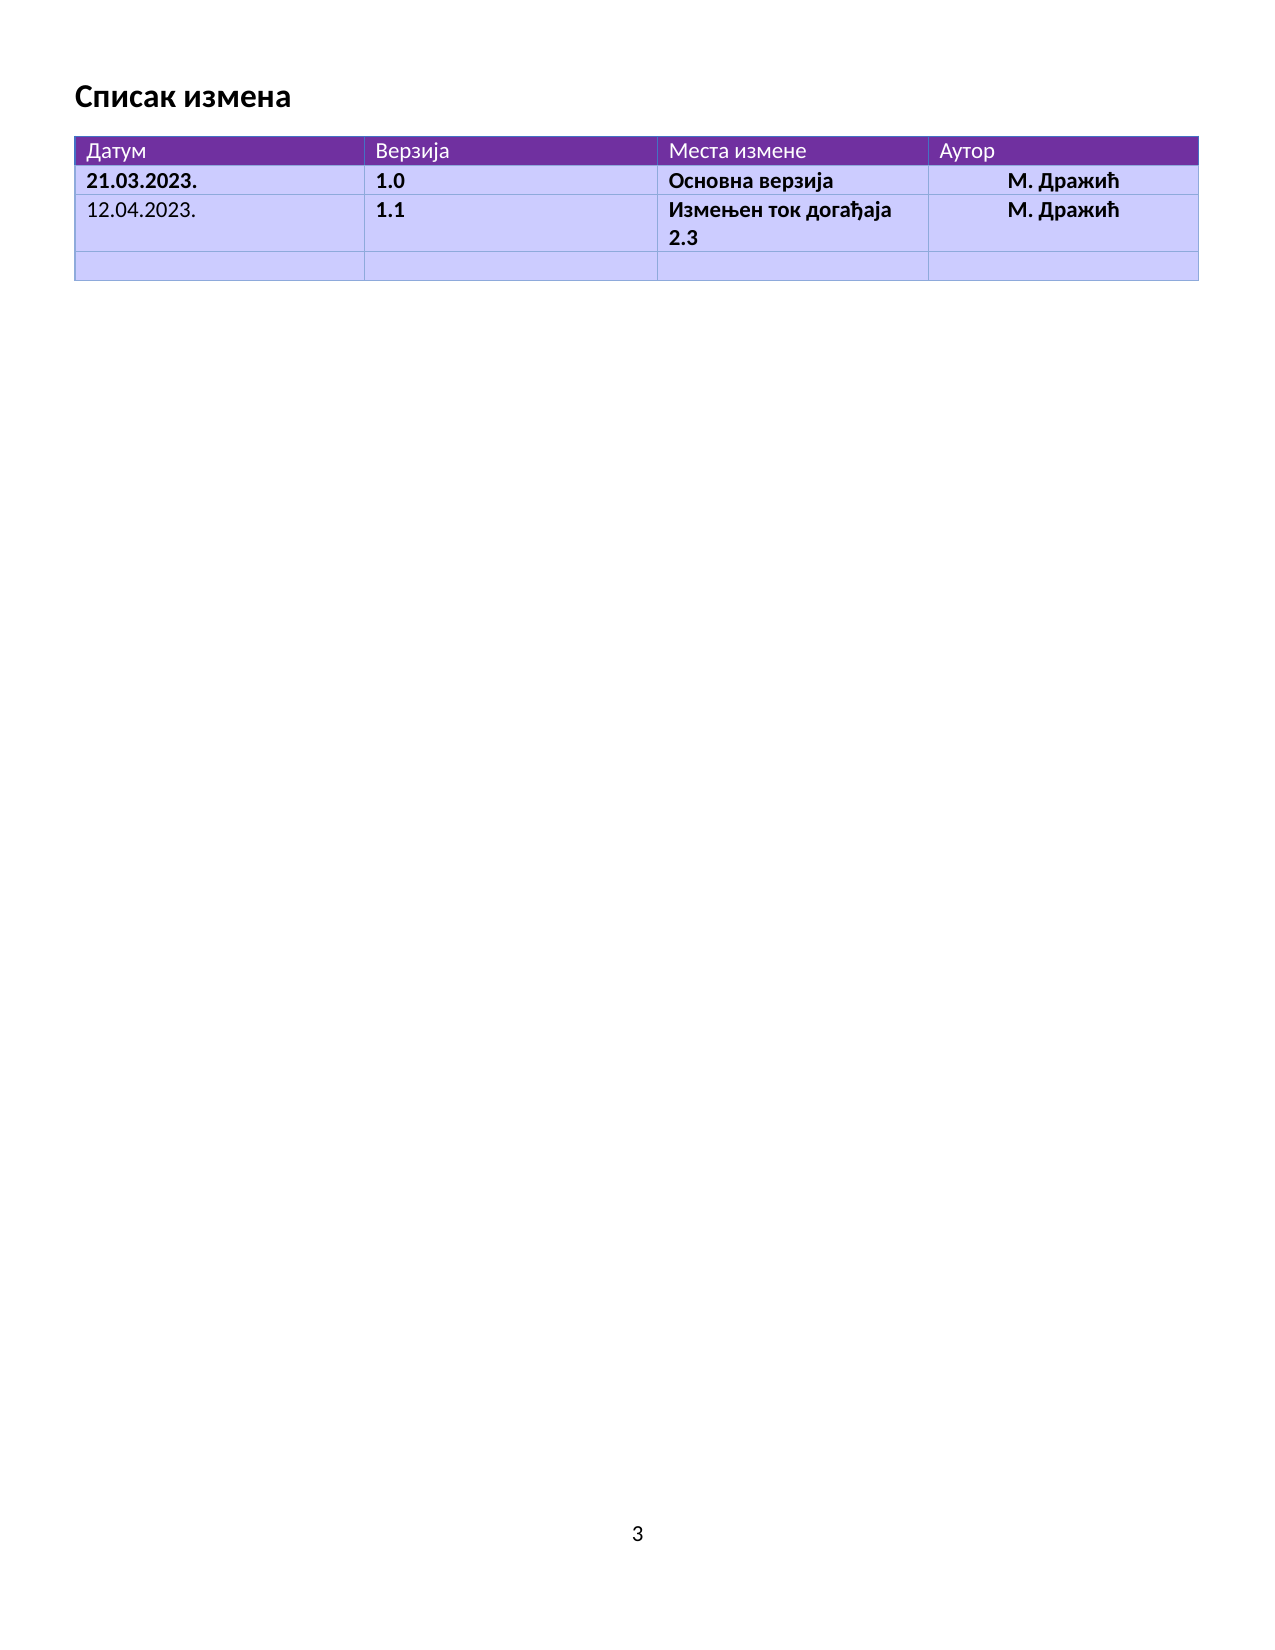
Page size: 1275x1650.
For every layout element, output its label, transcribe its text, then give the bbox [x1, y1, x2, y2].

table_cell М. Дражић [929, 166, 1198, 194]
table_cell Измењен ток догађаја 2.3 [658, 195, 928, 251]
table_header Датум [76, 137, 364, 165]
table_cell [929, 252, 1198, 280]
table_header Аутор [929, 137, 1198, 165]
table_cell 12.04.2023. [76, 195, 364, 251]
table_cell Основна верзија [658, 166, 928, 194]
table_cell М. Дражић [929, 195, 1198, 251]
table_cell 1.0 [365, 166, 657, 194]
table_header Места измене [658, 137, 928, 165]
table_cell [76, 252, 364, 280]
table_cell [365, 252, 657, 280]
text Списак измена [75, 75, 1200, 116]
table_cell 21.03.2023. [76, 166, 364, 194]
table_header Верзија [365, 137, 657, 165]
table_cell [658, 252, 928, 280]
table_cell 1.1 [365, 195, 657, 251]
